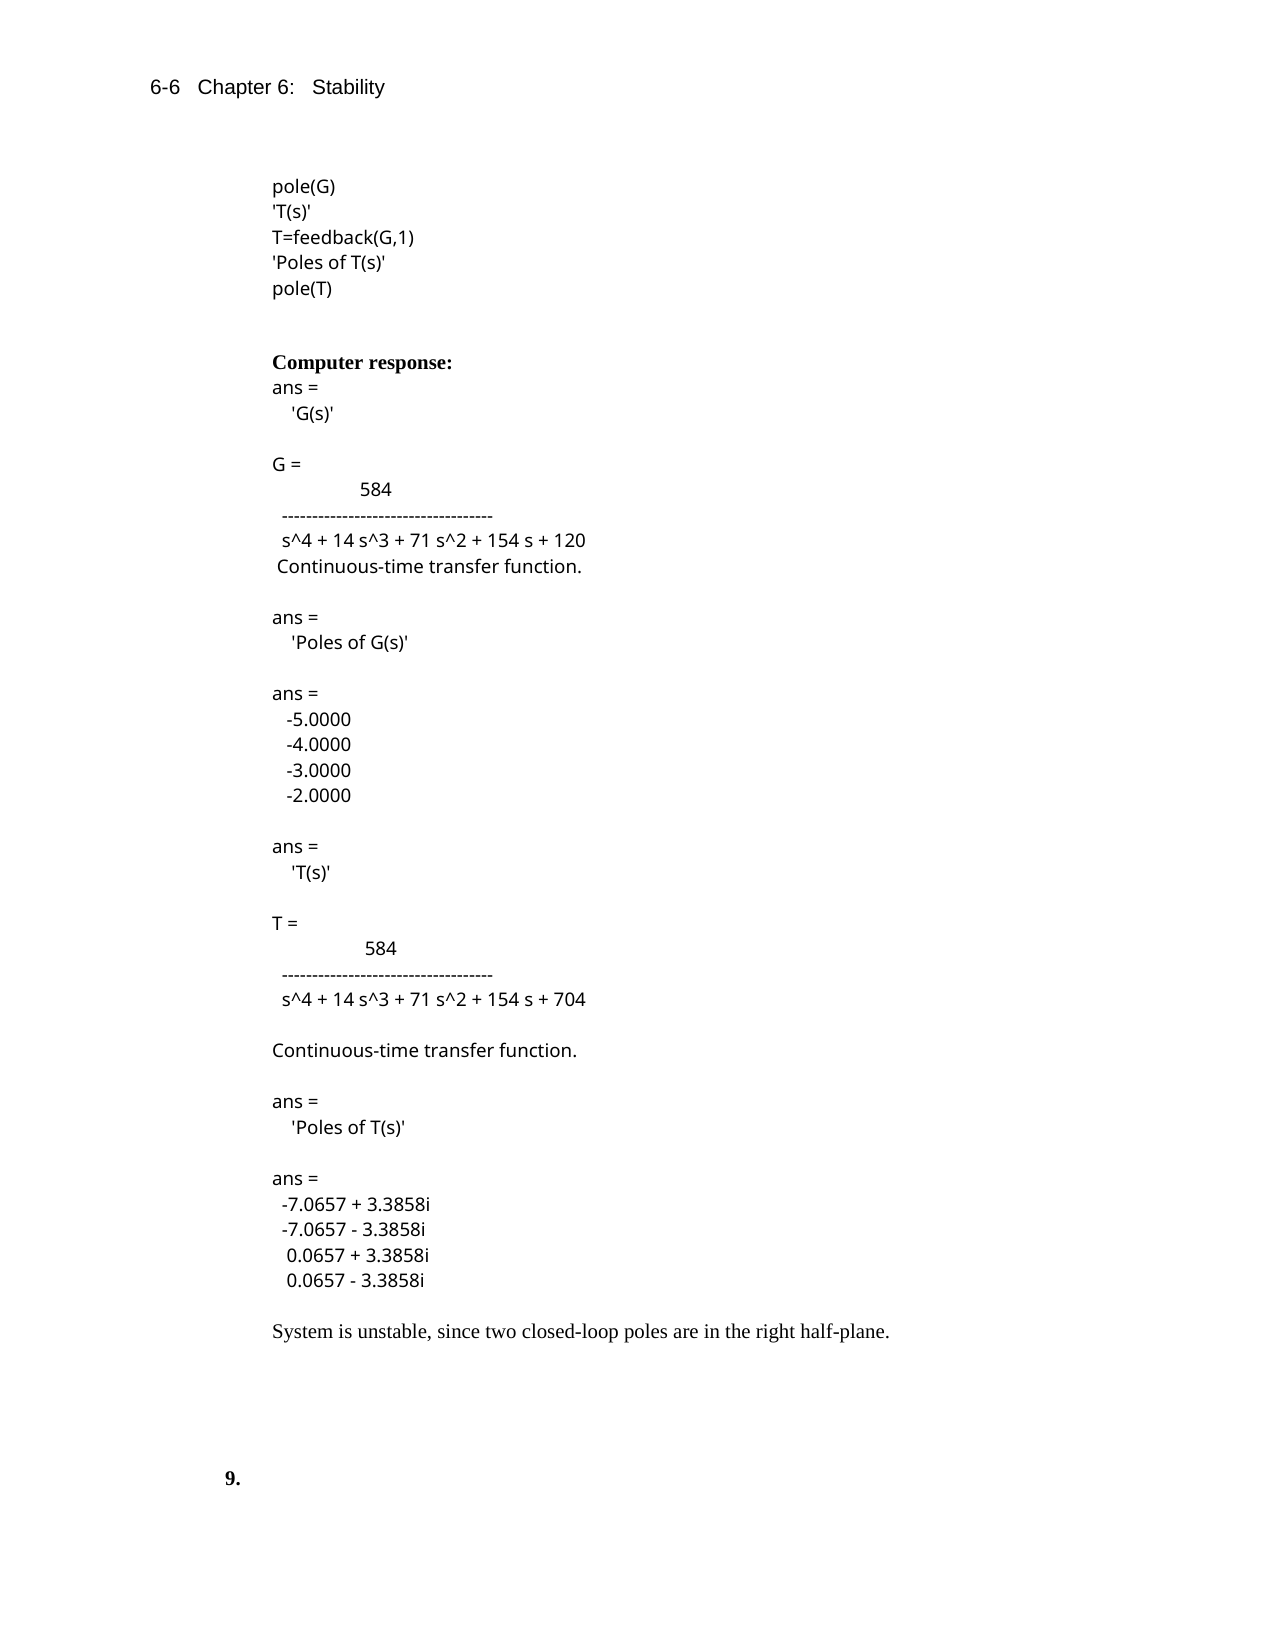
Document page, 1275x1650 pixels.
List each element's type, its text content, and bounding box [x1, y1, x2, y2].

text ans = [272, 681, 1125, 706]
text 584 [272, 476, 1125, 502]
text -4.0000 [272, 732, 1125, 757]
text ans = [272, 374, 1125, 400]
text 'Poles of G(s)' [272, 629, 1125, 655]
text ans = [272, 604, 1125, 629]
text -3.0000 [272, 757, 1125, 783]
text 'Poles of T(s)' [272, 249, 1125, 275]
text 'Poles of T(s)' [272, 1114, 1125, 1140]
text T=feedback(G,1) [272, 224, 1125, 249]
text Continuous-time transfer function. [272, 553, 1125, 578]
text pole(G) [272, 173, 1125, 198]
text Continuous-time transfer function. [272, 1038, 1125, 1063]
text System is unstable, since two closed-loop poles are in the right half-plane. [272, 1318, 1125, 1343]
text -2.0000 [272, 783, 1125, 808]
text ans = [272, 834, 1125, 859]
text 584 [272, 936, 1125, 961]
text 'T(s)' [272, 859, 1125, 885]
text -7.0657 - 3.3858i [272, 1216, 1125, 1242]
text s^4 + 14 s^3 + 71 s^2 + 154 s + 120 [272, 527, 1125, 553]
text G = [272, 451, 1125, 476]
text -5.0000 [272, 706, 1125, 732]
text 'G(s)' [272, 400, 1125, 425]
text -7.0657 + 3.3858i [272, 1191, 1125, 1216]
text 'T(s)' [272, 198, 1125, 224]
text T = [272, 910, 1125, 936]
text ans = [272, 1089, 1125, 1114]
text s^4 + 14 s^3 + 71 s^2 + 154 s + 704 [272, 987, 1125, 1012]
text 0.0657 - 3.3858i [272, 1267, 1125, 1293]
text Computer response: [272, 350, 1125, 374]
text pole(T) [272, 275, 1125, 301]
text 0.0657 + 3.3858i [272, 1242, 1125, 1267]
text 9. [225, 1440, 1125, 1490]
text ----------------------------------- [272, 502, 1125, 527]
text ans = [272, 1165, 1125, 1191]
text ----------------------------------- [272, 961, 1125, 987]
